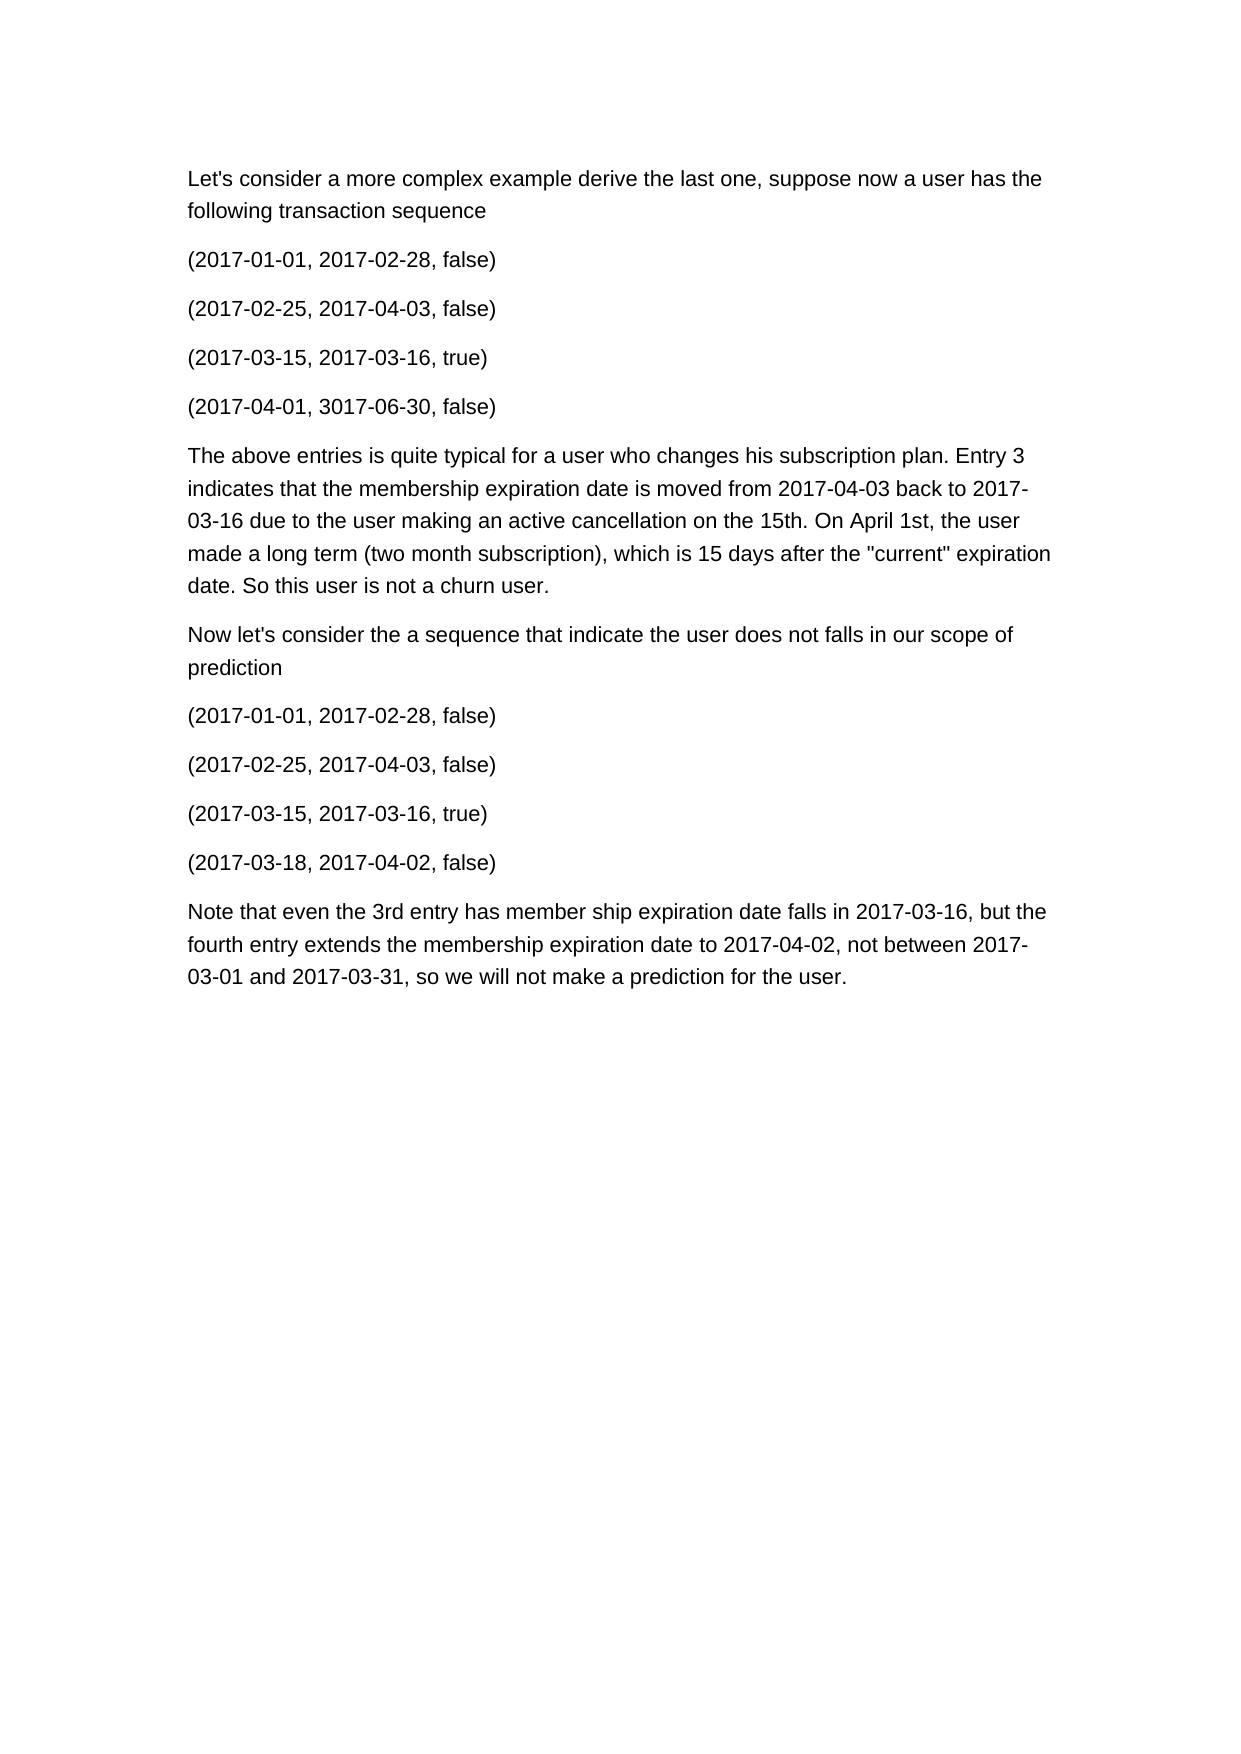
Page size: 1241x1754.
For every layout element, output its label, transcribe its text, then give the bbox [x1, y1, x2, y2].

text (2017-02-25, 2017-04-03, false) [187, 292, 1053, 325]
text The above entries is quite typical for a user who changes his subscription plan. Entry 3 indicates that the membership expiration date is moved from 2017-04-03 back to 2017-03-16 due to the user making an active cancellation on the 15th. On April 1st, the user made a long term (two month subscription), which is 15 days after the "current" expiration date. So this user is not a churn user. [187, 439, 1053, 602]
text (2017-03-15, 2017-03-16, true) [187, 798, 1053, 830]
text (2017-01-01, 2017-02-28, false) [187, 243, 1053, 276]
text (2017-03-15, 2017-03-16, true) [187, 341, 1053, 374]
text (2017-01-01, 2017-02-28, false) [187, 700, 1053, 732]
text Now let's consider the a sequence that indicate the user does not falls in our scope of prediction [187, 618, 1053, 683]
text (2017-04-01, 3017-06-30, false) [187, 390, 1053, 423]
text Note that even the 3rd entry has member ship expiration date falls in 2017-03-16, but the fourth entry extends the membership expiration date to 2017-04-02, not between 2017-03-01 and 2017-03-31, so we will not make a prediction for the user. [187, 896, 1053, 993]
text (2017-03-18, 2017-04-02, false) [187, 847, 1053, 879]
text (2017-02-25, 2017-04-03, false) [187, 749, 1053, 781]
text Let's consider a more complex example derive the last one, suppose now a user has the following transaction sequence [187, 162, 1053, 227]
